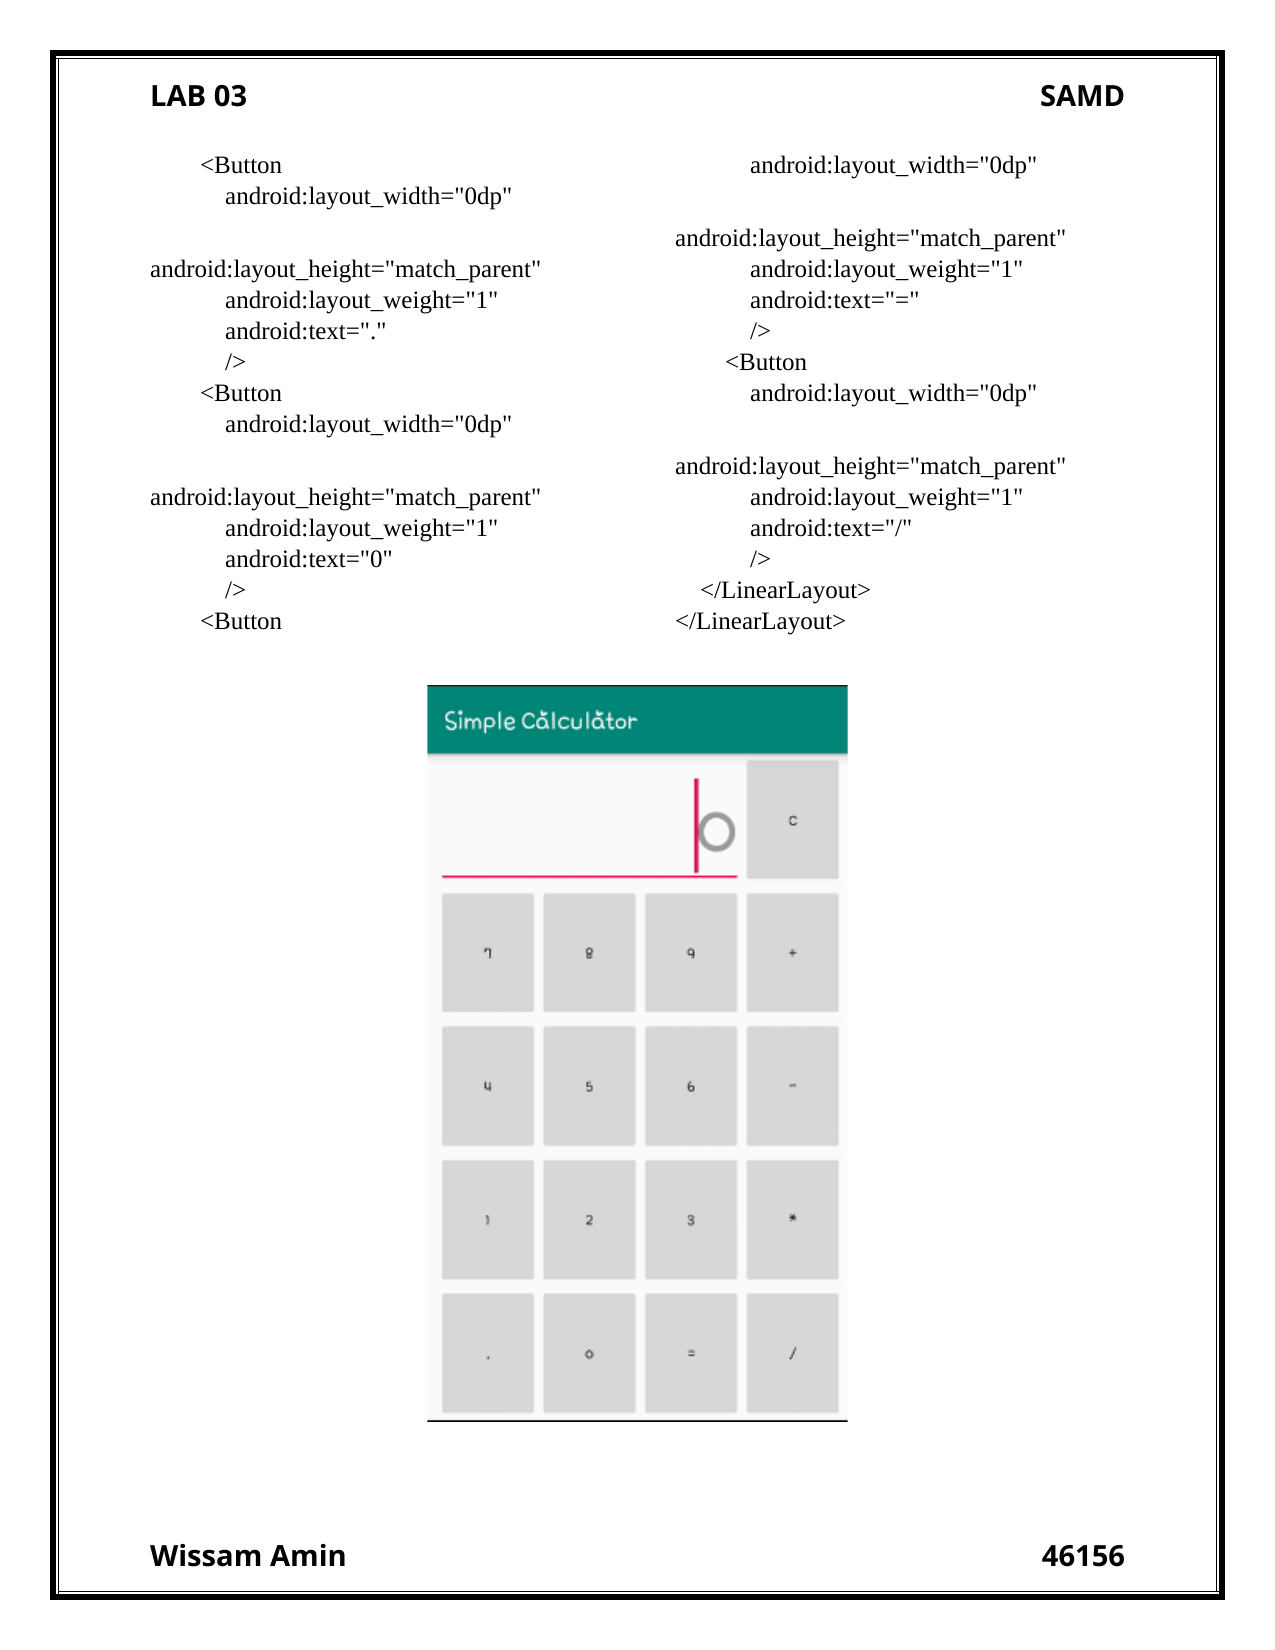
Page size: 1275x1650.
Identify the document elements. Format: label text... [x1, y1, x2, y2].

text android:layout_width="0dp" [150, 181, 600, 210]
text android:layout_width="0dp" [675, 378, 1125, 407]
text /> [150, 347, 600, 376]
text </LinearLayout> [675, 575, 1125, 604]
text <Button [150, 378, 600, 407]
text android:layout_height="match_parent" [675, 181, 1125, 252]
text android:layout_height="match_parent" [150, 212, 600, 283]
picture [427, 685, 848, 1422]
text /> [675, 544, 1125, 573]
text android:layout_weight="1" [150, 513, 600, 542]
text <Button [675, 347, 1125, 376]
text <Button [150, 150, 600, 179]
text /> [150, 575, 600, 604]
text android:text="0" [150, 544, 600, 573]
text android:text="=" [675, 285, 1125, 314]
text android:layout_height="match_parent" [675, 409, 1125, 480]
text android:layout_weight="1" [150, 285, 600, 314]
text </LinearLayout> [675, 606, 1125, 635]
text android:text="." [150, 316, 600, 345]
text android:layout_width="0dp" [150, 409, 600, 438]
text android:text="/" [675, 513, 1125, 542]
text android:layout_width="0dp" [675, 150, 1125, 179]
text <Button [150, 606, 600, 635]
text android:layout_weight="1" [675, 254, 1125, 283]
text /> [675, 316, 1125, 345]
text android:layout_weight="1" [675, 482, 1125, 511]
text android:layout_height="match_parent" [150, 440, 600, 511]
